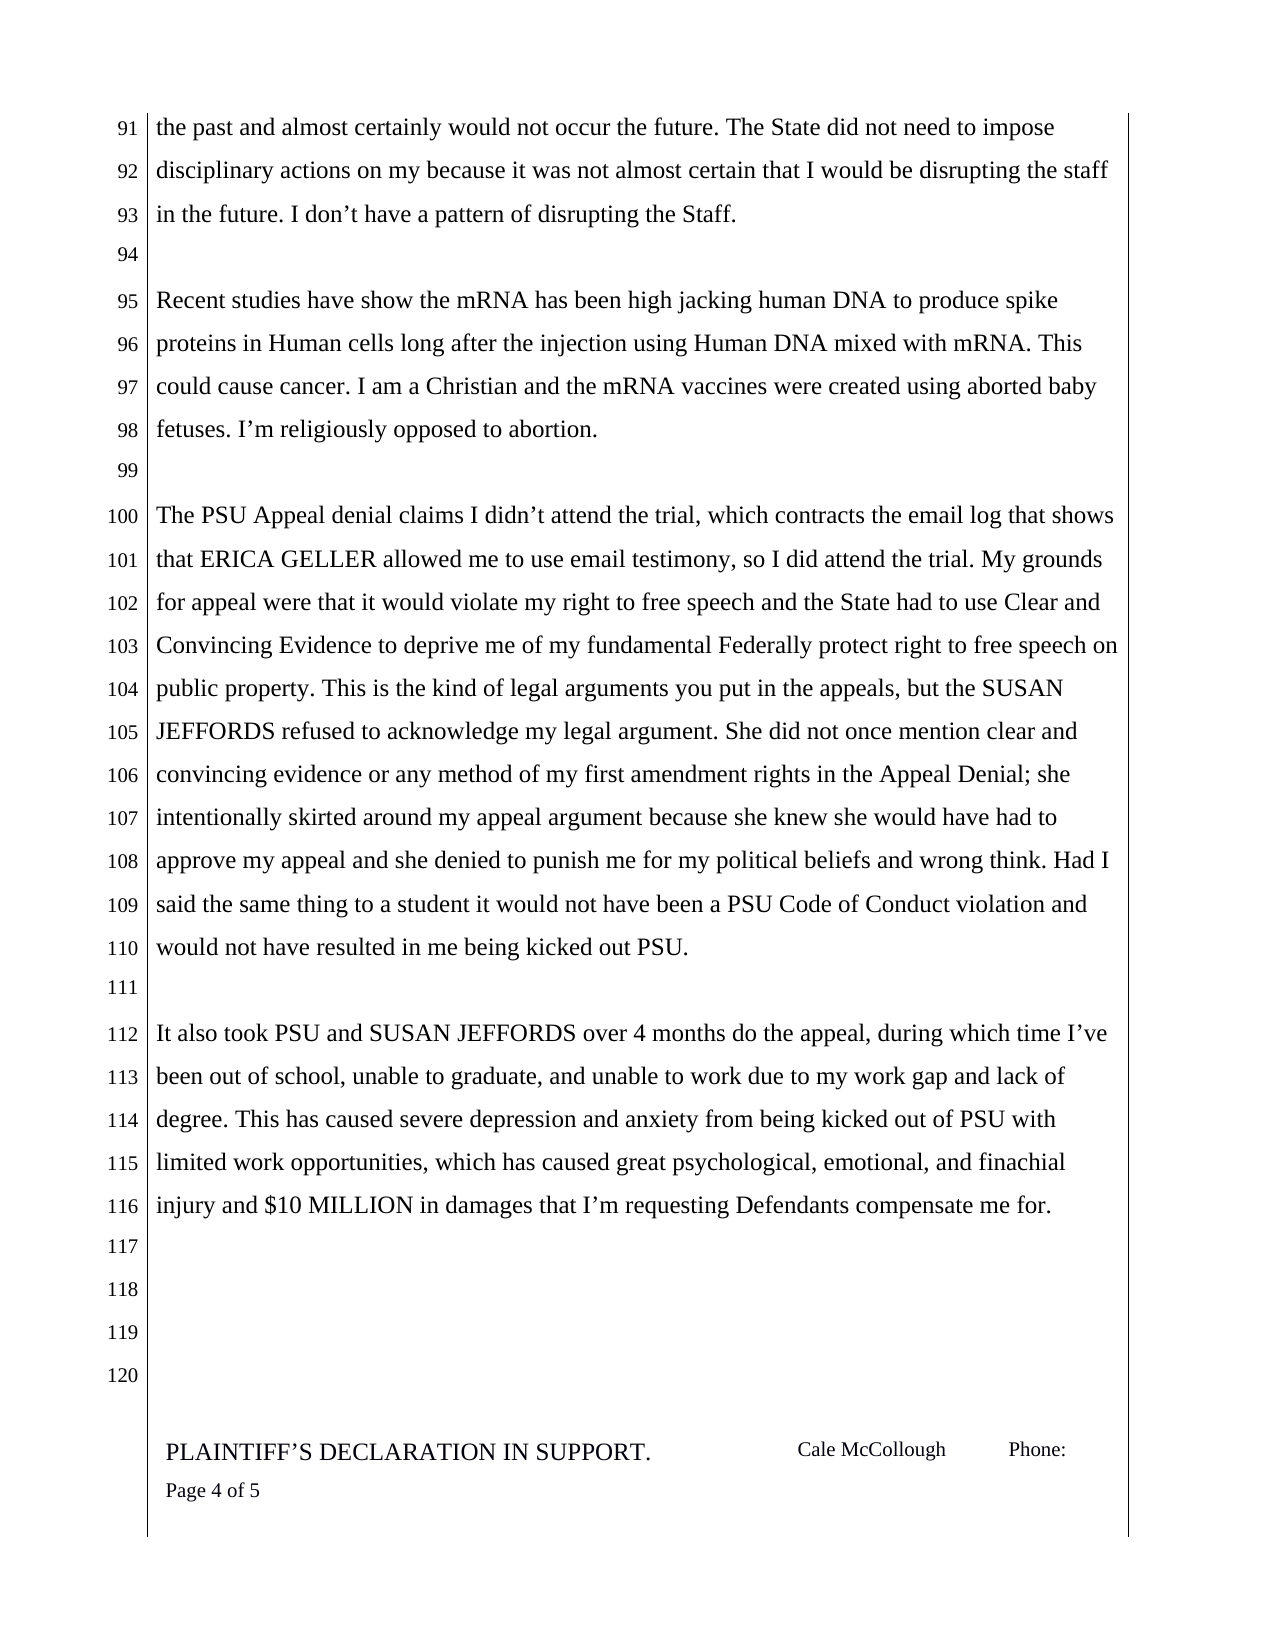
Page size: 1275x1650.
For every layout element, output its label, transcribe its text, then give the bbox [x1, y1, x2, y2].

text It also took PSU and SUSAN JEFFORDS over 4 months do the appeal, during which time I’ve been out of school, unable to graduate, and unable to work due to my work gap and lack of degree. This has caused severe depression and anxiety from being kicked out of PSU with limited work opportunities, which has caused great psychological, emotional, and finachial injury and $10 MILLION in damages that I’m requesting Defendants compensate me for. [156, 1018, 1119, 1219]
text The PSU Appeal denial claims I didn’t attend the trial, which contracts the email log that shows that ERICA GELLER allowed me to use email testimony, so I did attend the trial. My grounds for appeal were that it would violate my right to free speech and the State had to use Clear and Convincing Evidence to deprive me of my fundamental Federally protect right to free speech on public property. This is the kind of legal arguments you put in the appeals, but the SUSAN JEFFORDS refused to acknowledge my legal argument. She did not once mention clear and convincing evidence or any method of my first amendment rights in the Appeal Denial; she intentionally skirted around my appeal argument because she knew she would have had to approve my appeal and she denied to punish me for my political beliefs and wrong think. Had I said the same thing to a student it would not have been a PSU Code of Conduct violation and would not have resulted in me being kicked out PSU. [156, 501, 1119, 961]
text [156, 112, 1119, 227]
text Recent studies have show the mRNA has been high jacking human DNA to produce spike proteins in Human cells long after the injection using Human DNA mixed with mRNA. This could cause cancer. I am a Christian and the mRNA vaccines were created using aborted baby fetuses. I’m religiously opposed to abortion. [156, 285, 1119, 443]
